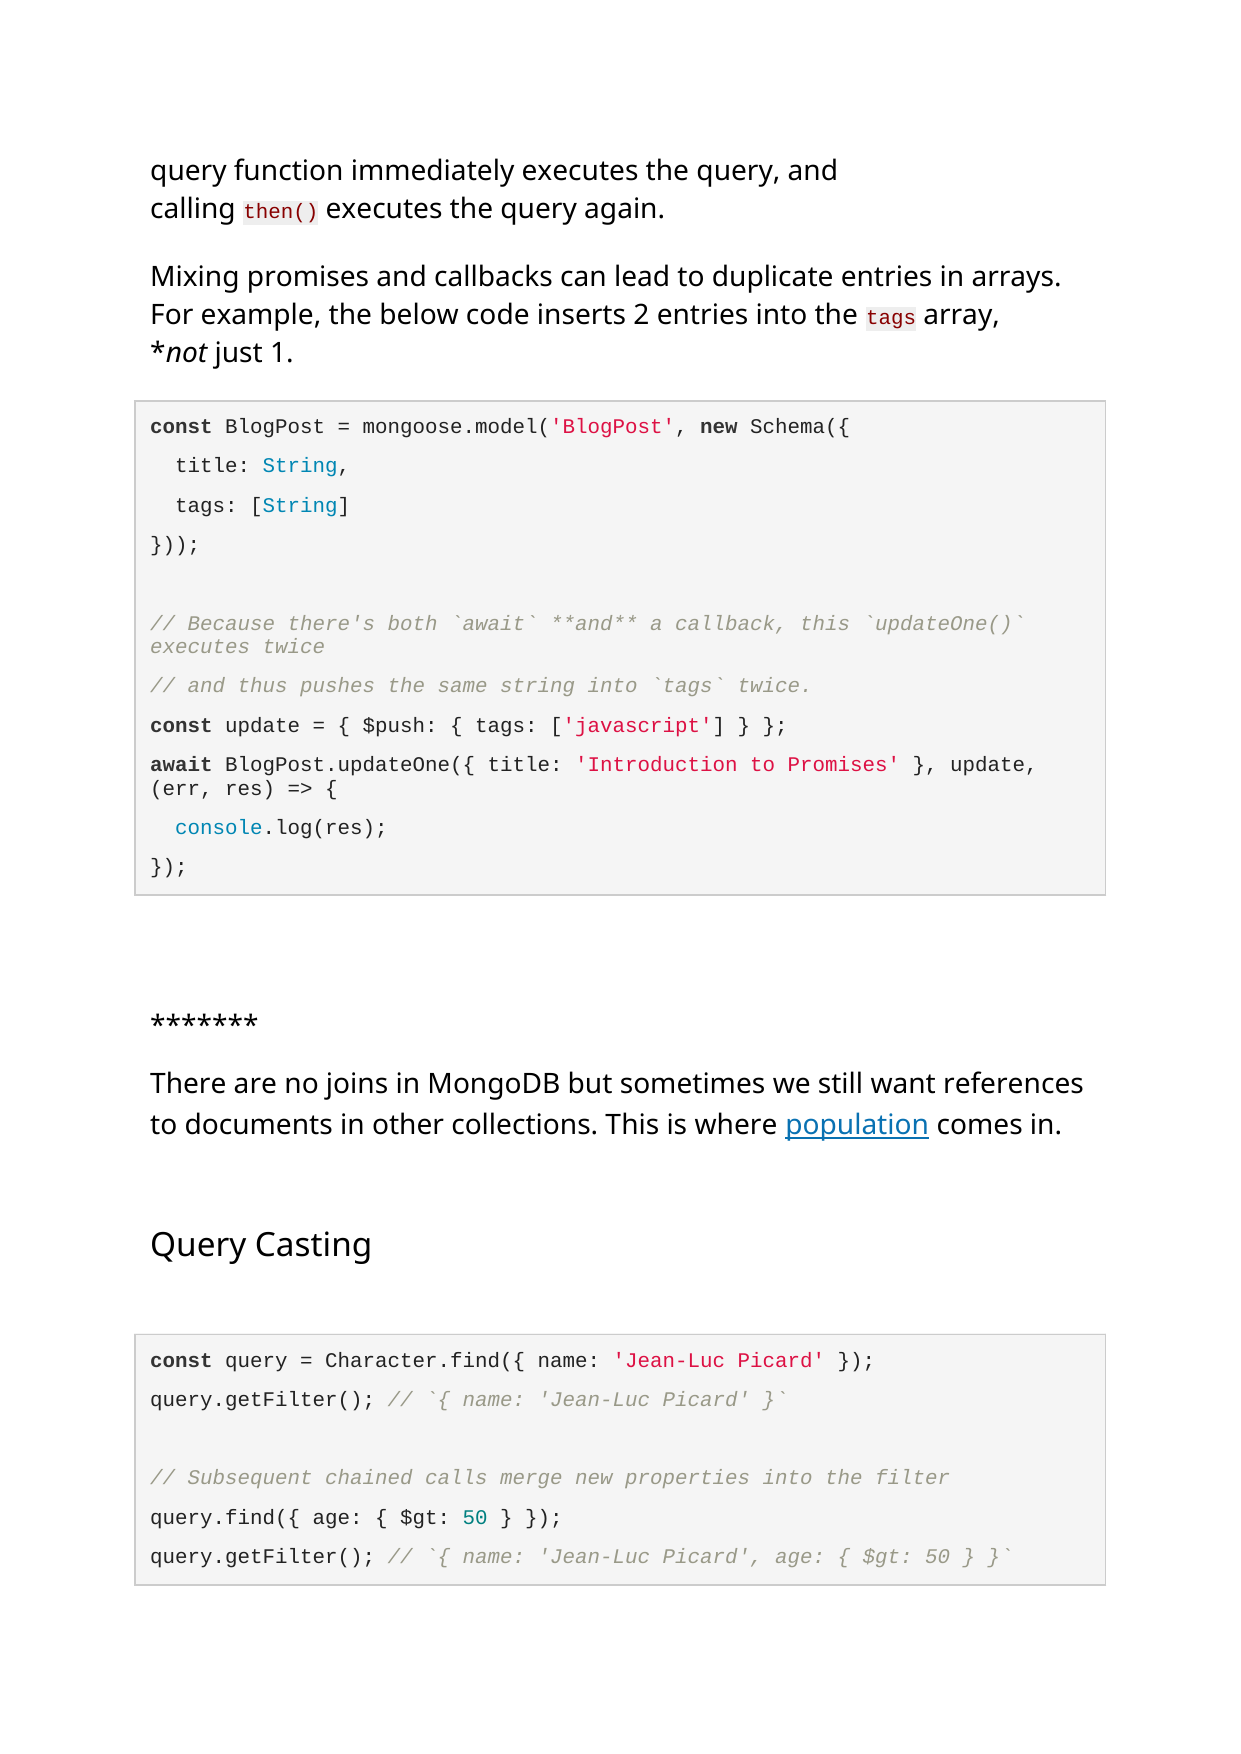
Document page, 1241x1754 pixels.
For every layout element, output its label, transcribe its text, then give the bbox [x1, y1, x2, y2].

text await BlogPost.updateOne({ title: 'Introduction to Promises' }, update, (err, res) => { [136, 738, 1105, 801]
text const update = { $push: { tags: ['javascript'] } }; [136, 698, 1105, 738]
text Mixing promises and callbacks can lead to duplicate entries in arrays. For example, the below code inserts 2 entries into the tags array, *not just 1. [150, 256, 1090, 371]
text query.getFilter(); // `{ name: 'Jean-Luc Picard', age: { $gt: 50 } }` [136, 1530, 1105, 1584]
text There are no joins in MongoDB but sometimes we still want references to documents in other collections. This is where population comes in. [150, 1063, 1090, 1143]
text tags: [String] [136, 478, 1105, 518]
text console.log(res); [136, 801, 1105, 840]
text query.getFilter(); // `{ name: 'Jean-Luc Picard' }` [136, 1373, 1105, 1412]
text title: String, [136, 439, 1105, 478]
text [150, 150, 1090, 227]
text ******* [150, 1005, 1090, 1044]
text }); [136, 840, 1105, 894]
text // Because there's both `await` **and** a callback, this `updateOne()` executes twice [136, 596, 1105, 659]
text // Subsequent chained calls merge new properties into the filter [136, 1451, 1105, 1491]
subtitle Query Casting [150, 1221, 1090, 1266]
text const BlogPost = mongoose.model('BlogPost', new Schema({ [136, 402, 1105, 439]
text const query = Character.find({ name: 'Jean-Luc Picard' }); [136, 1335, 1105, 1373]
text // and thus pushes the same string into `tags` twice. [136, 659, 1105, 698]
text query.find({ age: { $gt: 50 } }); [136, 1491, 1105, 1530]
text })); [136, 518, 1105, 557]
